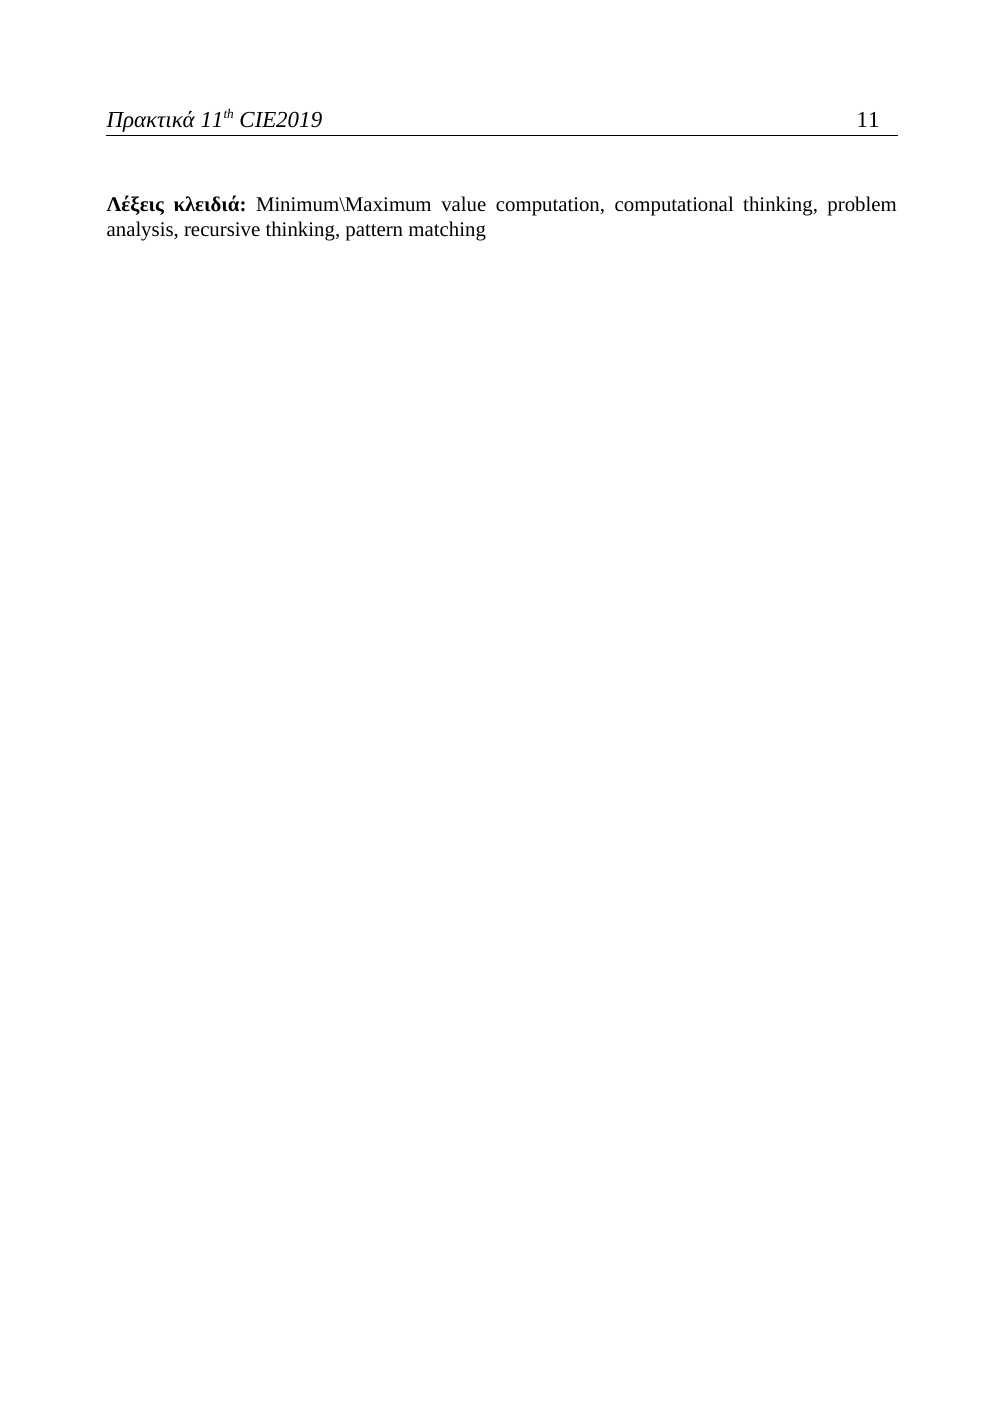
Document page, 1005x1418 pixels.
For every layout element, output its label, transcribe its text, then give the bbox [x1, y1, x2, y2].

text Λέξεις κλειδιά: Minimum\Maximum value computation, computational thinking, problem analysis, recursive thinking, pattern matching [106, 192, 898, 241]
